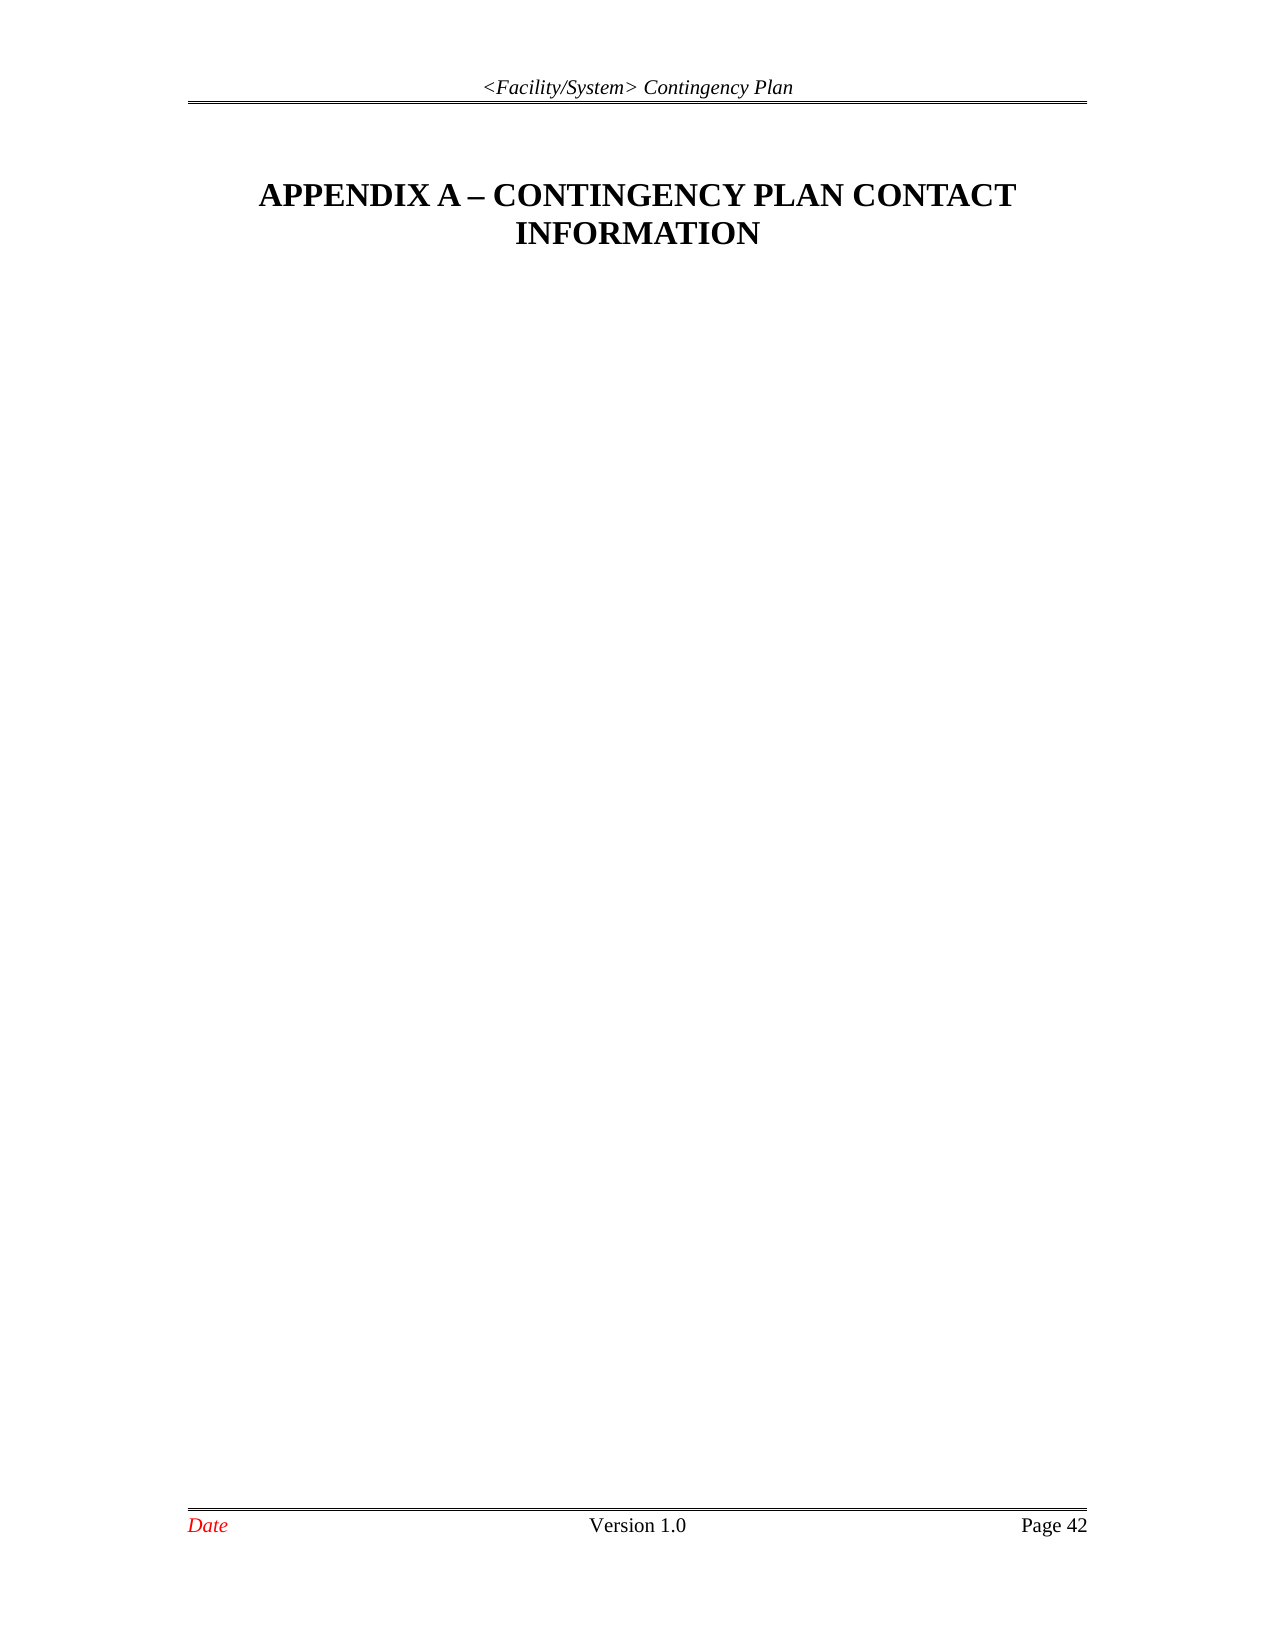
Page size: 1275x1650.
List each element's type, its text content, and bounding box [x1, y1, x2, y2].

title APPENDIX A – CONTINGENCY PLAN CONTACT INFORMATION [187, 175, 1087, 252]
